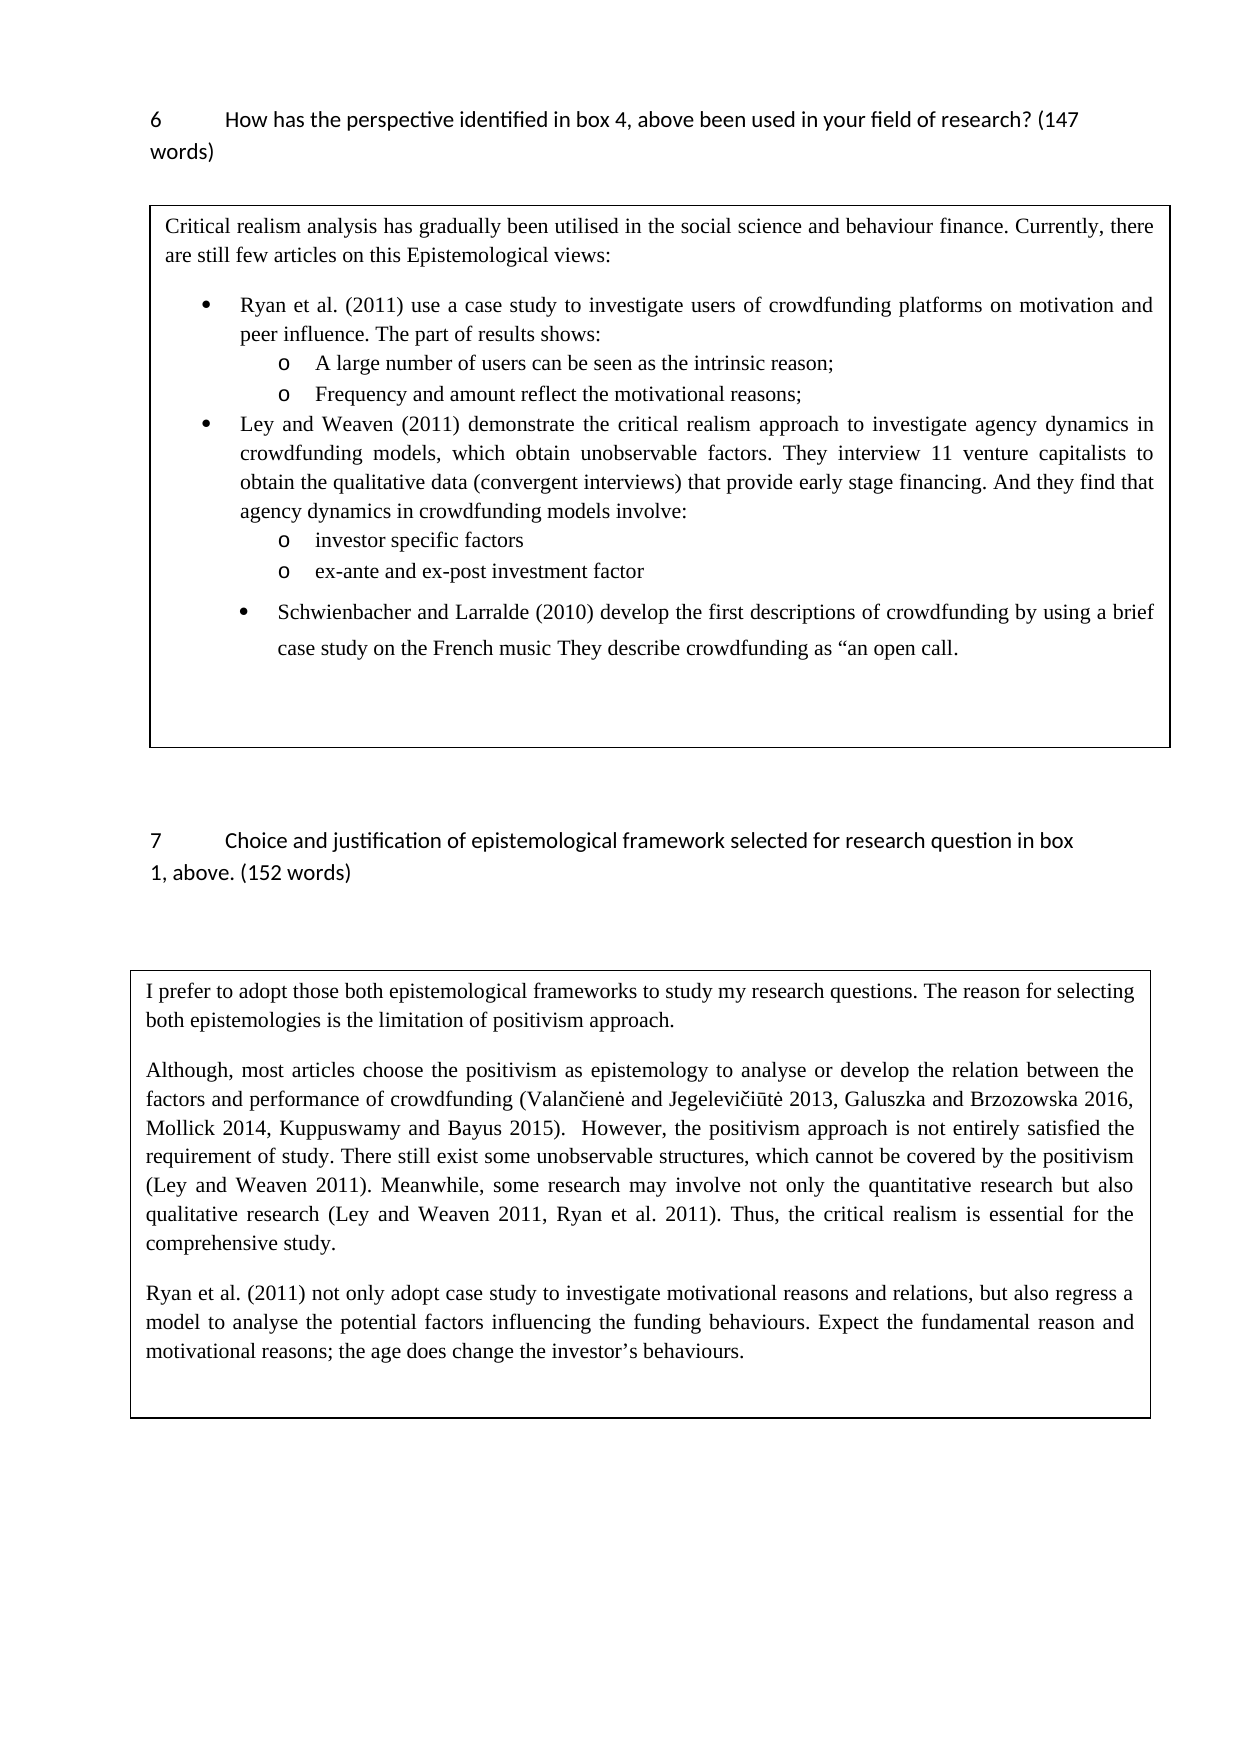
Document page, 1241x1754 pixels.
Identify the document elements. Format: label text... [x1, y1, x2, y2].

text 7 Choice and justification of epistemological framework selected for research question in box 1, above. (152 words) [150, 826, 1090, 886]
text 6 How has the perspective identified in box 4, above been used in your field of research? (147 words) [150, 105, 1090, 165]
